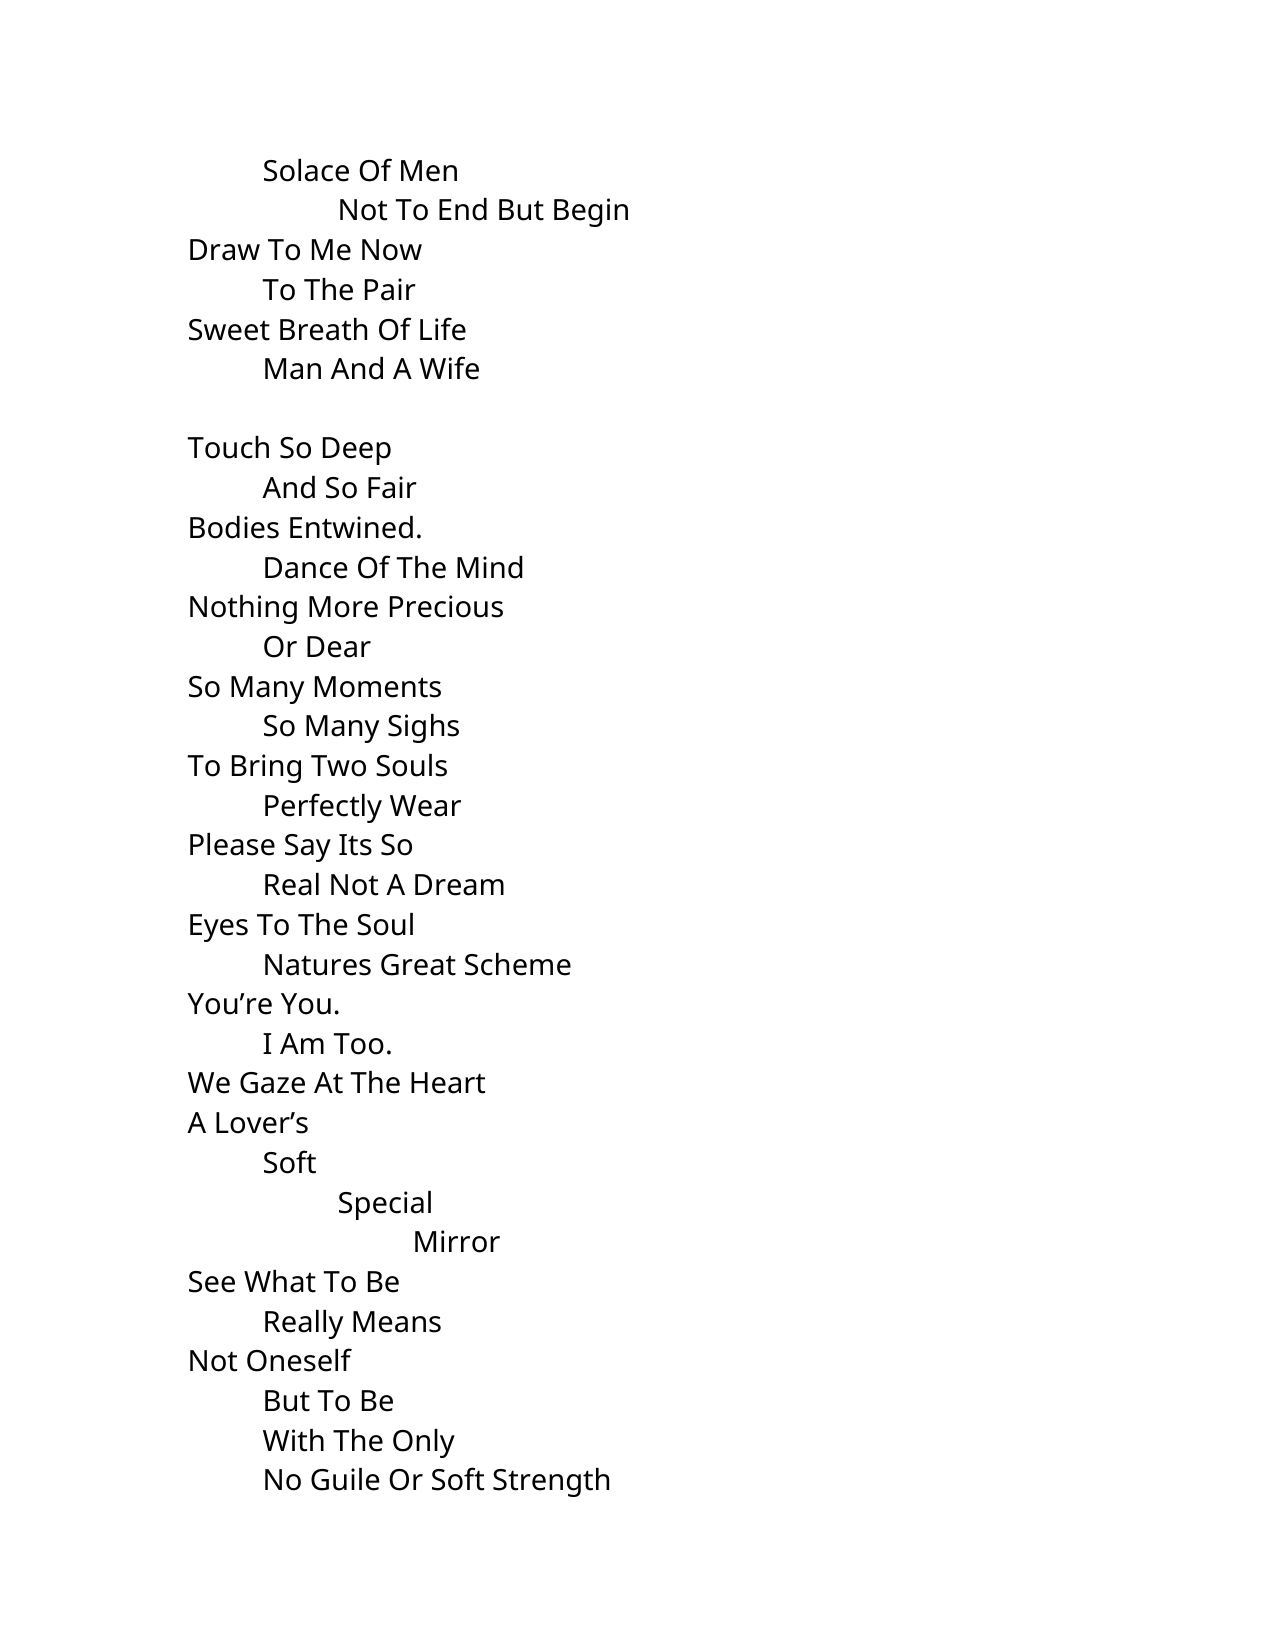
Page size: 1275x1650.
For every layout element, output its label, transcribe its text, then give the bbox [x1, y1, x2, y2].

text So Many Moments [187, 666, 1087, 706]
text Eyes To The Soul [187, 904, 1087, 944]
text Bodies Entwined. [187, 507, 1087, 547]
text Nothing More Precious [187, 587, 1087, 626]
text Solace Of Men [187, 150, 1087, 190]
text Please Say Its So [187, 825, 1087, 864]
text Not Oneself [187, 1341, 1087, 1380]
text With The Only [187, 1420, 1087, 1460]
text Not To End But Begin [187, 190, 1087, 229]
text Or Dear [187, 626, 1087, 666]
text Really Means [187, 1301, 1087, 1341]
text See What To Be [187, 1261, 1087, 1301]
text You’re You. [187, 983, 1087, 1023]
text Natures Great Scheme [187, 944, 1087, 983]
text Mirror [187, 1222, 1087, 1261]
text We Gaze At The Heart [187, 1063, 1087, 1102]
text To Bring Two Souls [187, 745, 1087, 785]
text To The Pair [187, 269, 1087, 309]
text Man And A Wife [187, 348, 1087, 388]
text Draw To Me Now [187, 229, 1087, 269]
text I Am Too. [187, 1023, 1087, 1063]
text And So Fair [187, 467, 1087, 507]
text So Many Sighs [187, 706, 1087, 745]
text Dance Of The Mind [187, 547, 1087, 587]
text Special [187, 1182, 1087, 1222]
text But To Be [187, 1380, 1087, 1420]
text Perfectly Wear [187, 785, 1087, 825]
text A Lover’s [187, 1102, 1087, 1142]
text Real Not A Dream [187, 864, 1087, 904]
text Sweet Breath Of Life [187, 309, 1087, 348]
text Touch So Deep [187, 428, 1087, 467]
text Soft [187, 1142, 1087, 1182]
text No Guile Or Soft Strength [187, 1460, 1087, 1499]
